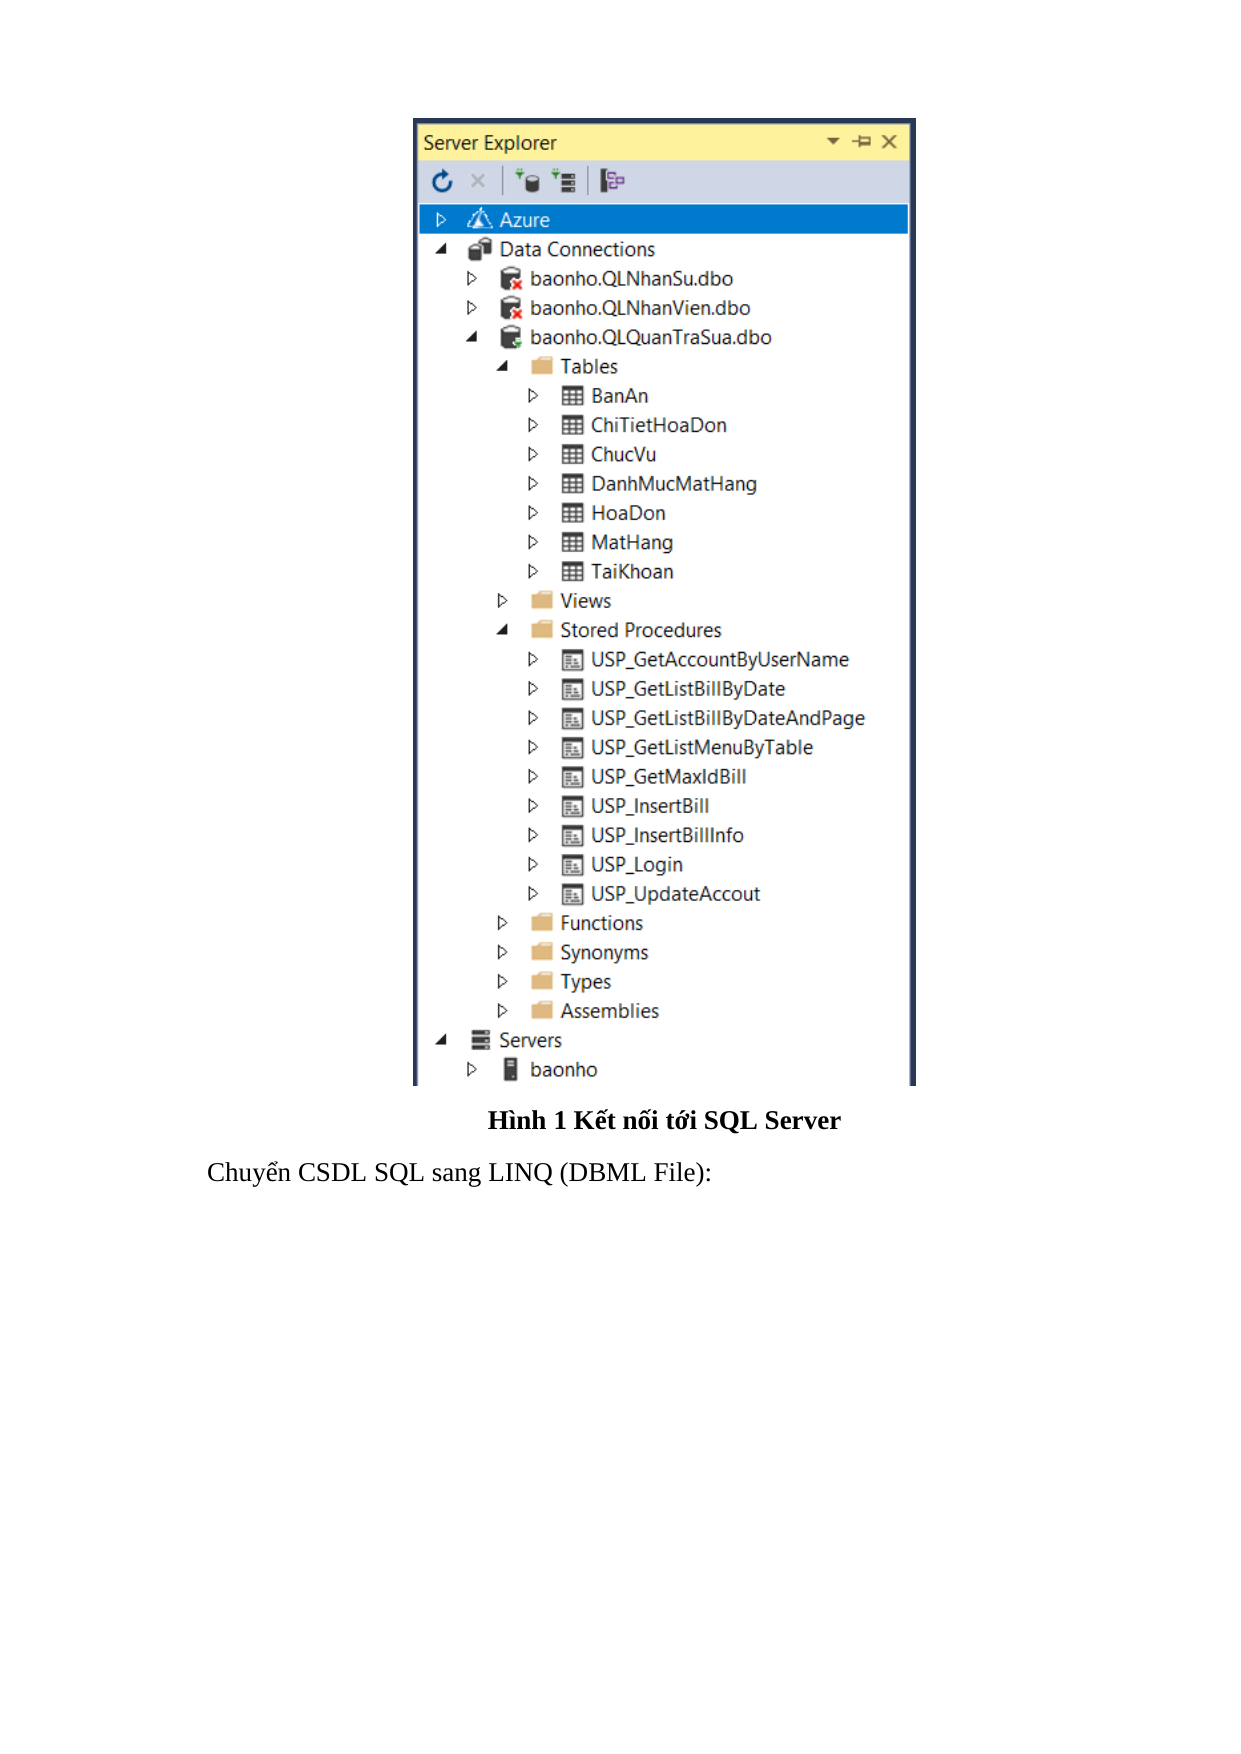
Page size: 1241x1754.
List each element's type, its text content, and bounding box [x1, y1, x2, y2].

text Chuyển CSDL SQL sang LINQ (DBML File): [207, 1156, 1122, 1187]
picture [413, 118, 916, 1086]
